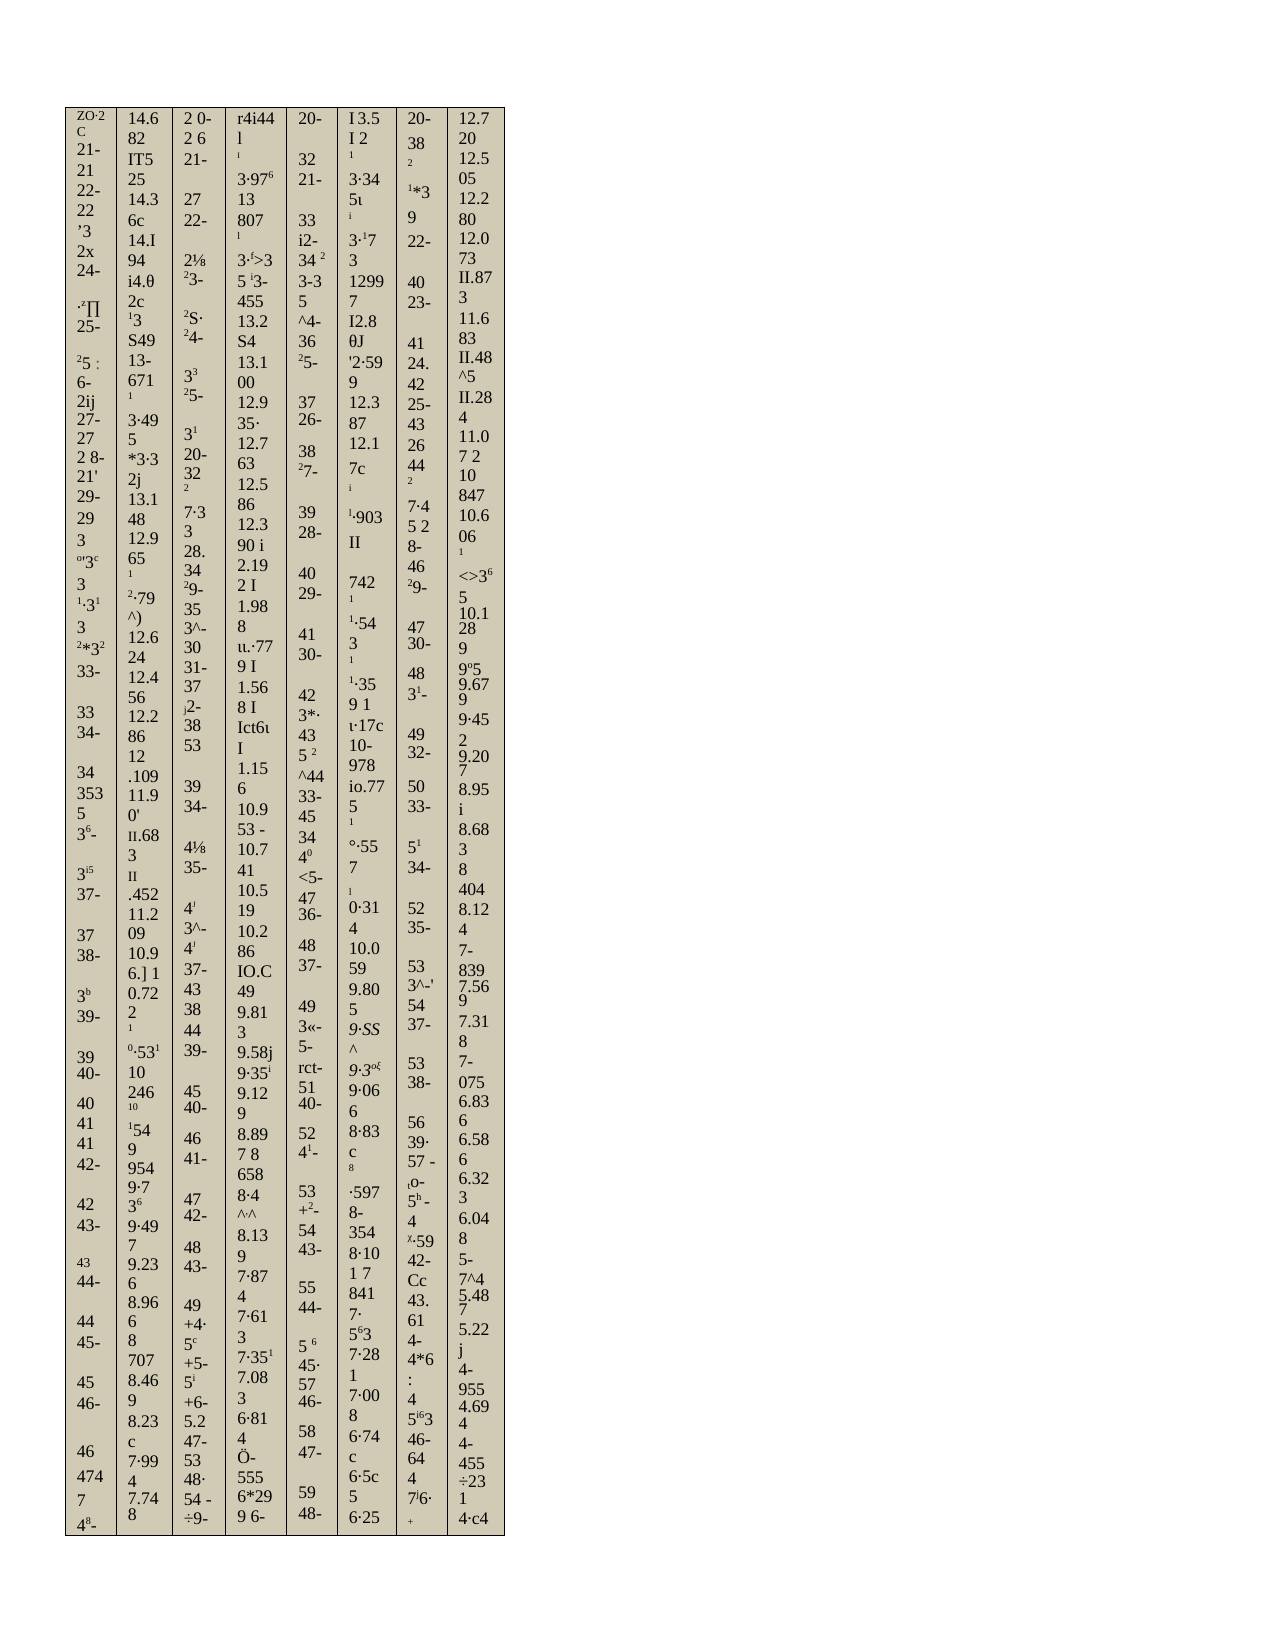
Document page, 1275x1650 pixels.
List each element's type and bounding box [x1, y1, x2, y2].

table_cell [173, 108, 225, 1535]
table_cell [287, 108, 337, 1535]
table_cell [117, 108, 172, 1535]
table_cell [448, 108, 504, 1535]
table_cell [397, 108, 447, 1535]
table_cell [338, 108, 396, 1535]
table_cell [226, 108, 286, 1535]
table_cell [66, 108, 116, 1535]
